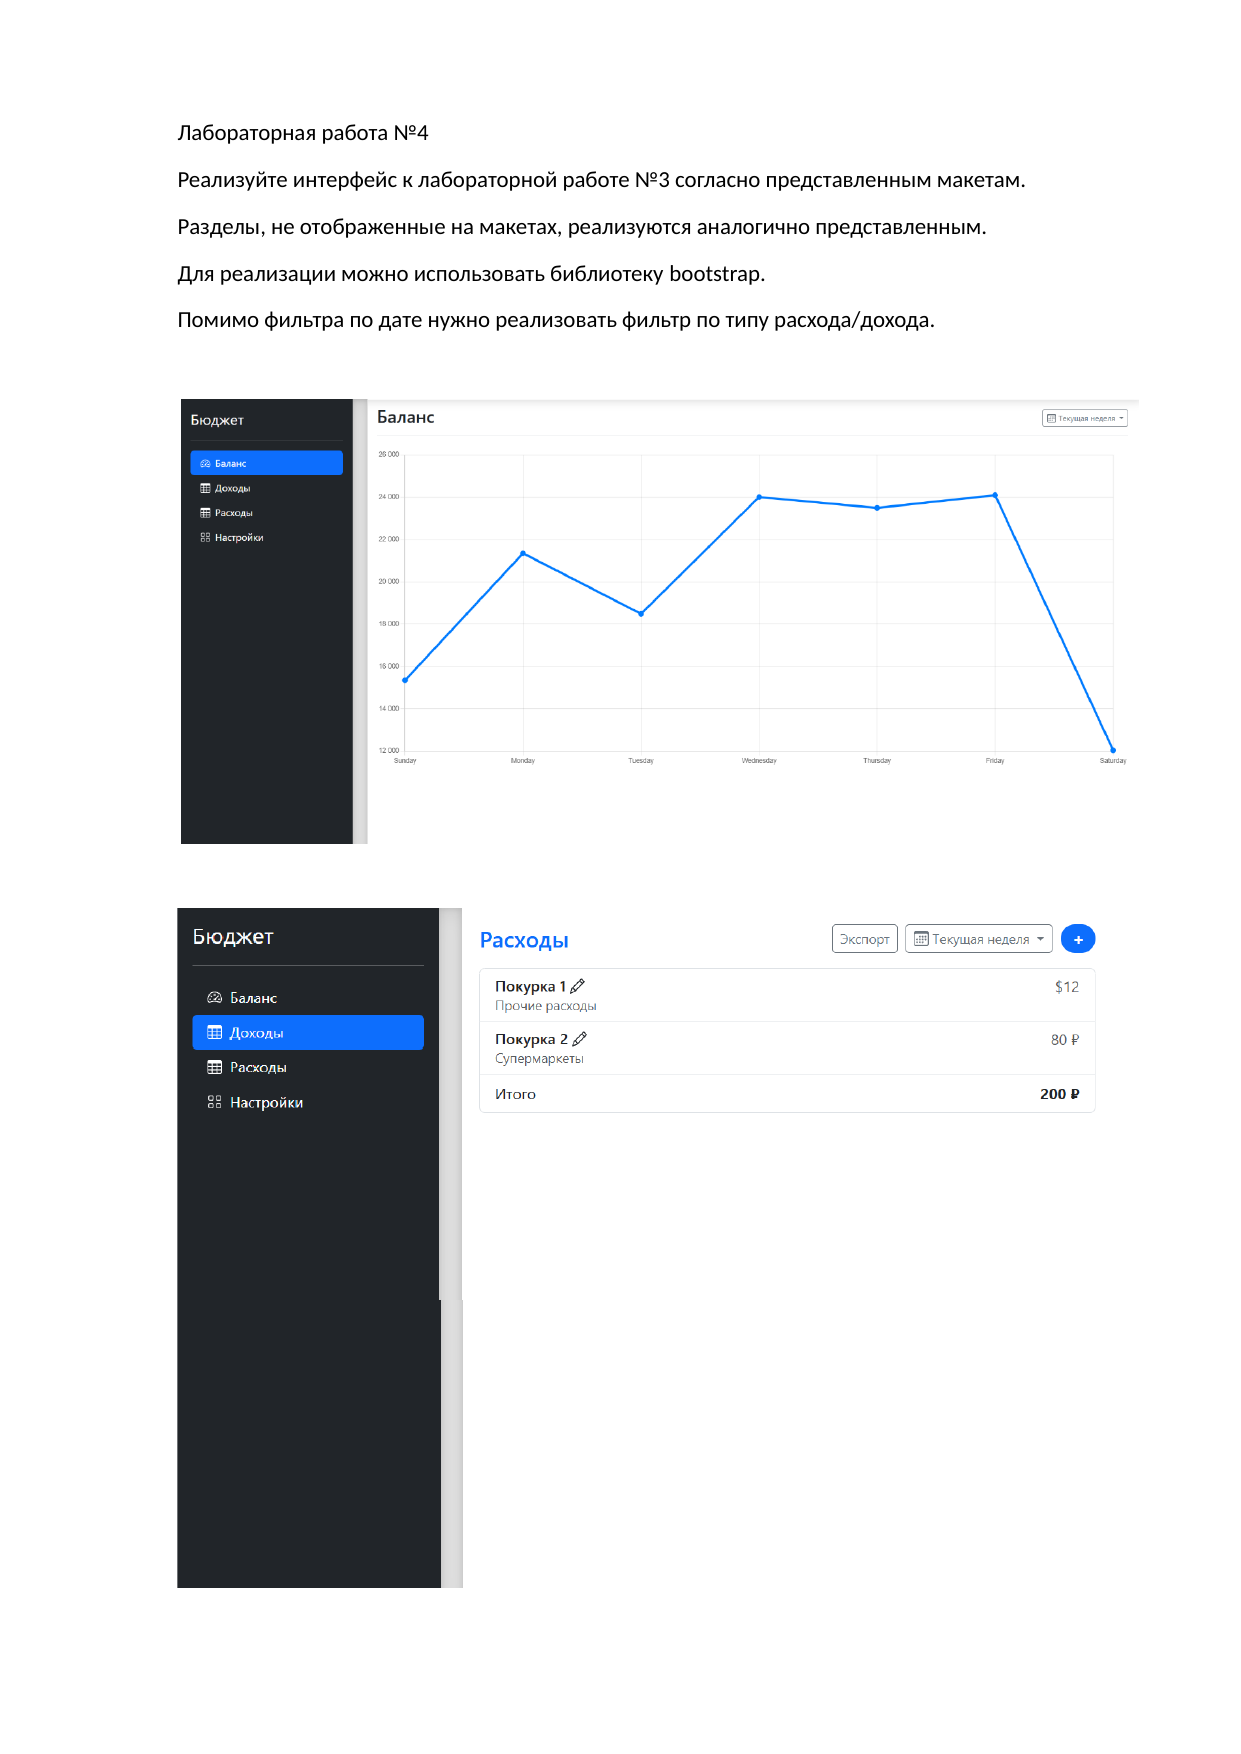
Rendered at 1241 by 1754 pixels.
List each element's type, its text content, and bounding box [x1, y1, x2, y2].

text Разделы, не отображенные на макетах, реализуются аналогично представленным. [177, 212, 1152, 240]
text Помимо фильтра по дате нужно реализовать фильтр по типу расхода/дохода. [177, 306, 1152, 334]
picture [177, 399, 1151, 844]
text Лабораторная работа №4 [177, 118, 1152, 146]
picture [177, 908, 1151, 1588]
text Реализуйте интерфейс к лабораторной работе №3 согласно представленным макетам. [177, 165, 1152, 193]
text Для реализации можно использовать библиотеку bootstrap. [177, 259, 1152, 287]
